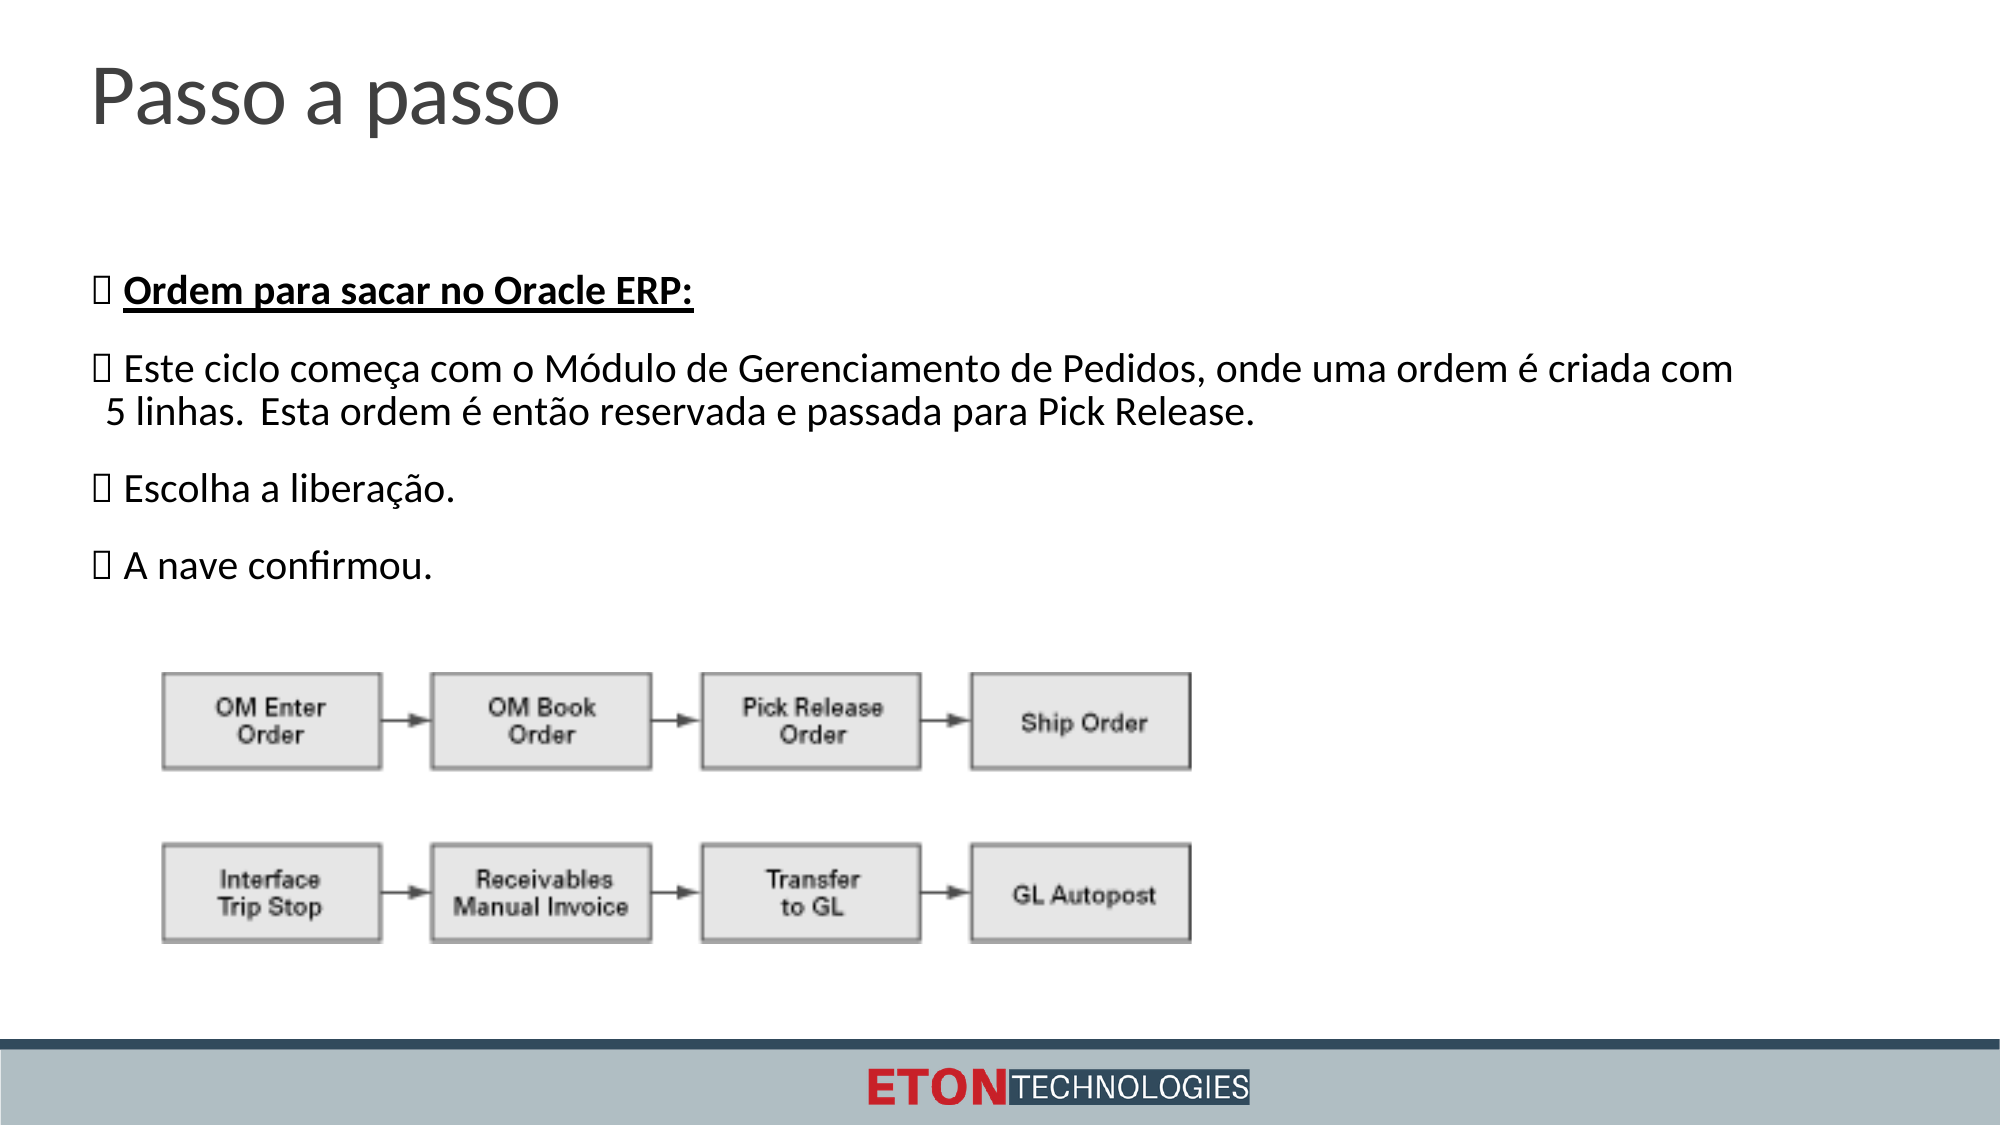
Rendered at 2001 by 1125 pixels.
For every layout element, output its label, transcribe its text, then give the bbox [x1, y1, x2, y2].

picture [161, 672, 1192, 944]
list A nave confirmou. [90, 538, 1971, 592]
list Escolha a liberação. [90, 460, 1971, 514]
subtitle Ordem para sacar no Oracle ERP: [90, 262, 1971, 316]
list Este ciclo começa com o Módulo de Gerenciamento de Pedidos, onde uma ordem é criada com 5 linhas. Esta ordem é então reservada e passada para Pick Release. [90, 344, 1760, 436]
picture [866, 1066, 1250, 1105]
